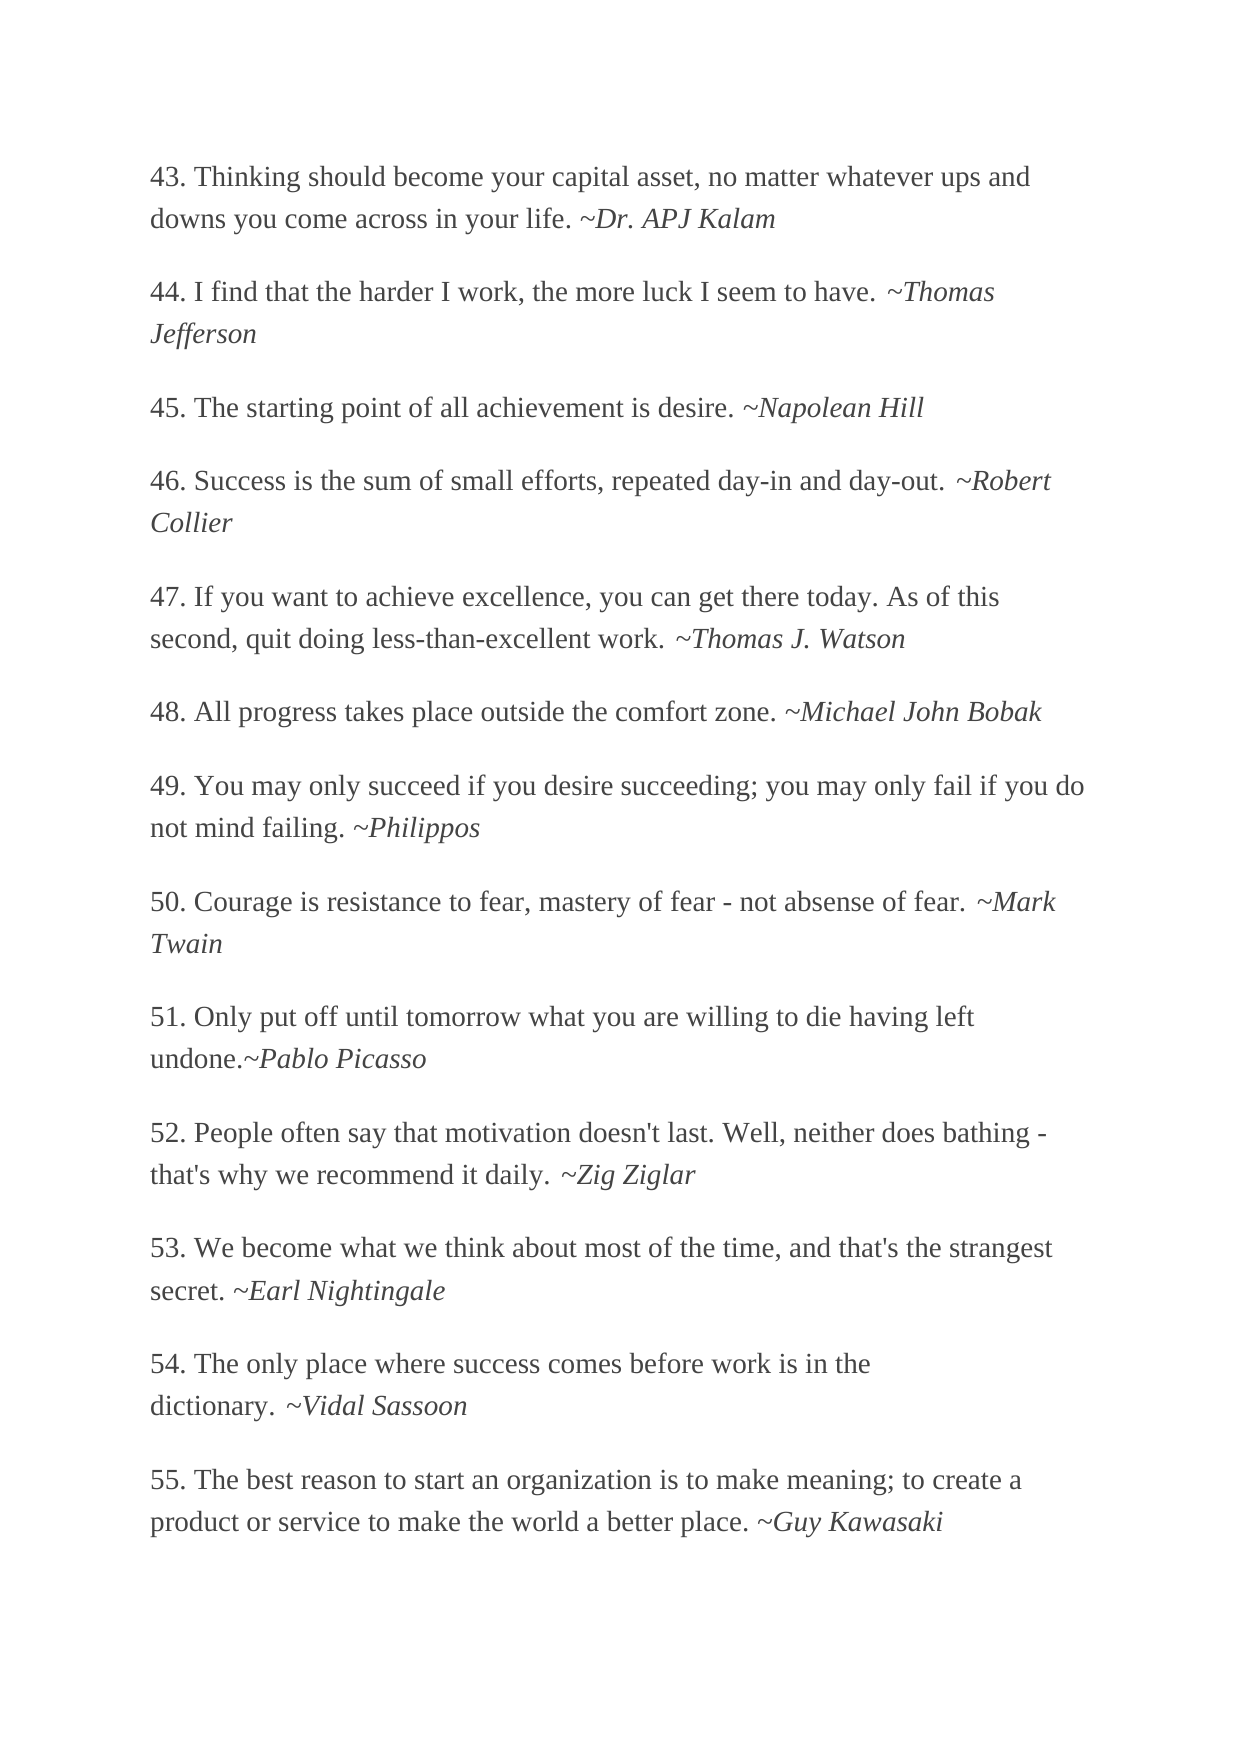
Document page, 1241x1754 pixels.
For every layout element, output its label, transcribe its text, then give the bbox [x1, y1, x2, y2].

text 48. All progress takes place outside the comfort zone. ~Michael John Bobak [150, 686, 1090, 728]
text 49. You may only succeed if you desire succeeding; you may only fail if you do not mind failing. ~Philippos [150, 759, 1090, 844]
text 47. If you want to achieve excellence, you can get there today. As of this second, quit doing less-than-excellent work. ~Thomas J. Watson [150, 570, 1090, 655]
text 51. Only put off until tomorrow what you are willing to die having left undone.~Pablo Picasso [150, 991, 1090, 1075]
text 54. The only place where success comes before work is in the dictionary. ~Vidal Sassoon [150, 1337, 1090, 1422]
text 50. Courage is resistance to fear, mastery of fear - not absense of fear. ~Mark Twain [150, 875, 1090, 959]
text 45. The starting point of all achievement is desire. ~Napolean Hill [150, 381, 1090, 423]
text 46. Success is the sum of small efforts, repeated day-in and day-out. ~Robert Collier [150, 455, 1090, 539]
text 53. We become what we think about most of the time, and that's the strangest secret. ~Earl Nightingale [150, 1222, 1090, 1306]
text 43. Thinking should become your capital asset, no matter whatever ups and downs you come across in your life. ~Dr. APJ Kalam [150, 150, 1090, 234]
text 52. People often say that motivation doesn't last. Well, neither does bathing - that's why we recommend it daily. ~Zig Ziglar [150, 1106, 1090, 1191]
text 44. I find that the harder I work, the more luck I seem to have. ~Thomas Jefferson [150, 266, 1090, 350]
text 55. The best reason to start an organization is to make meaning; to create a product or service to make the world a better place. ~Guy Kawasaki [150, 1453, 1090, 1537]
